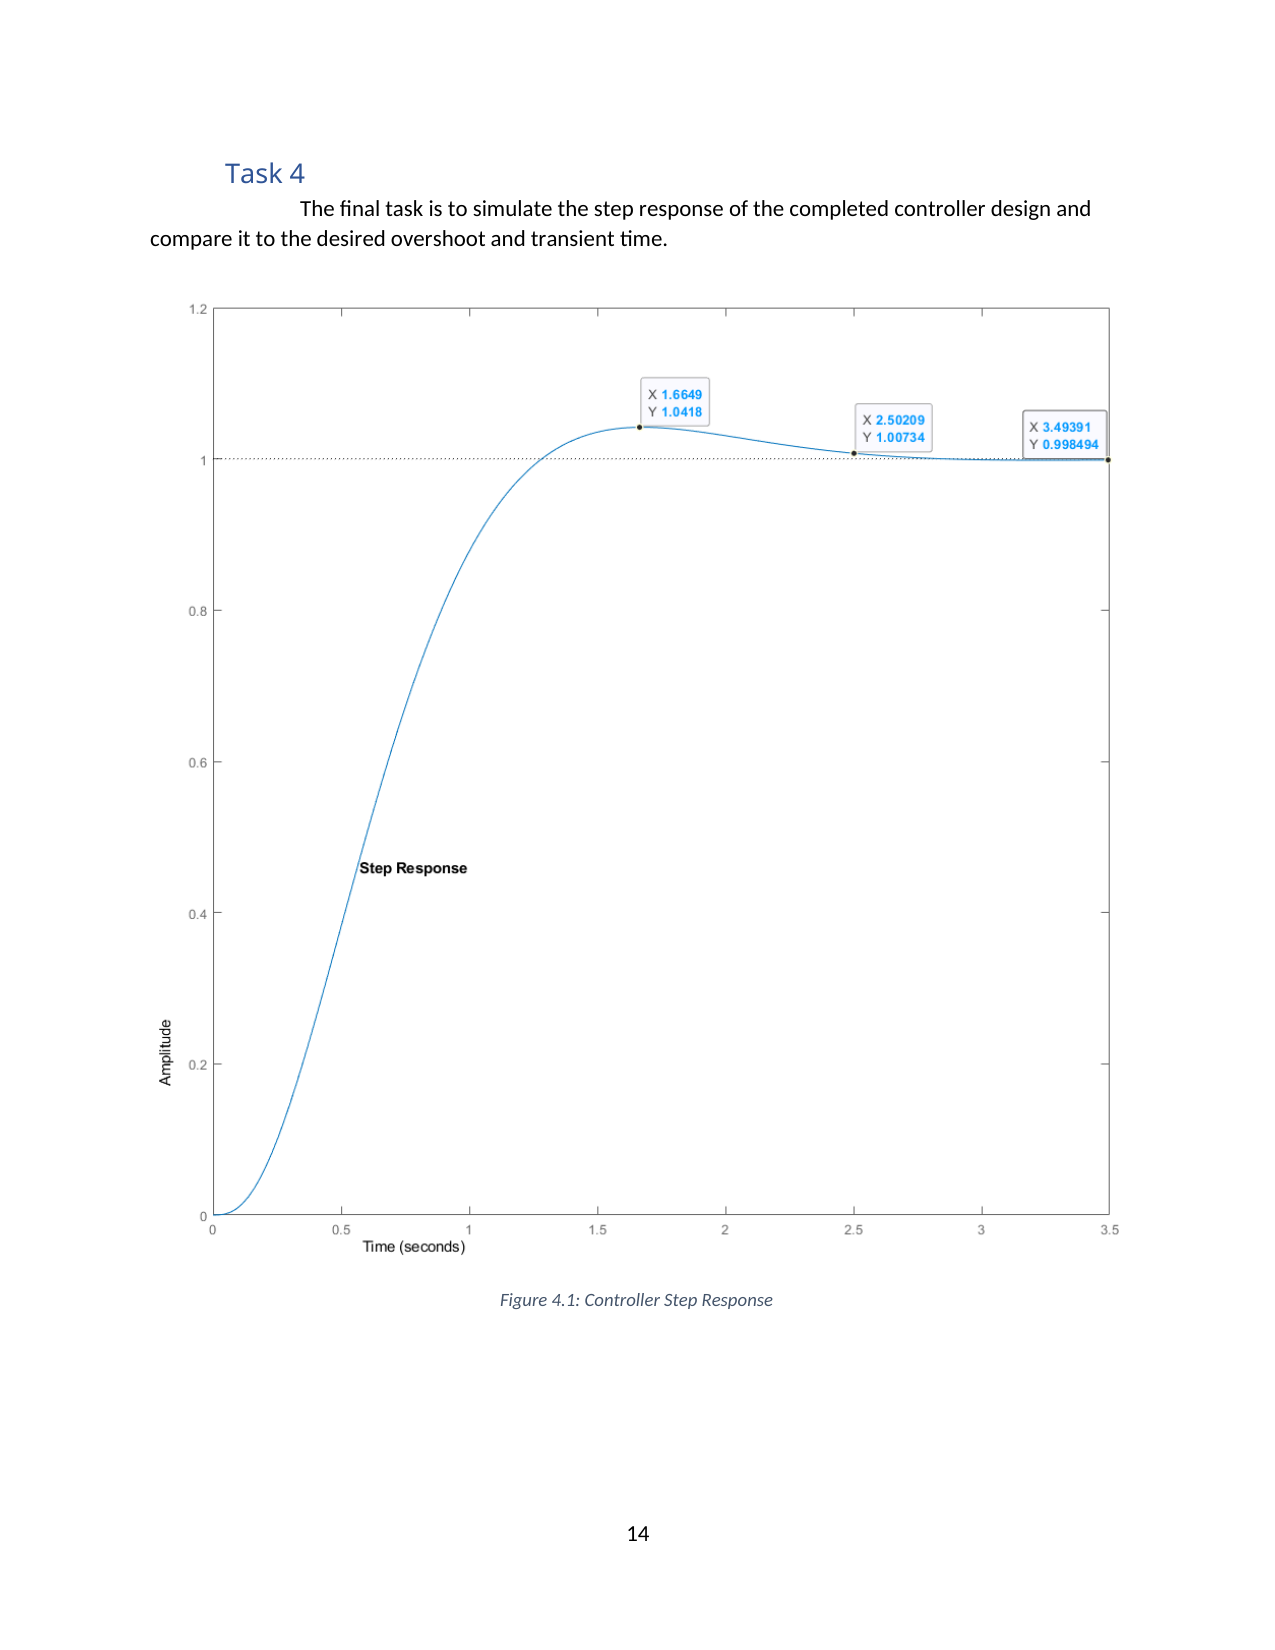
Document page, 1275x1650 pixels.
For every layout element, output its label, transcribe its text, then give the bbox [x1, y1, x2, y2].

text Figure 4.1: Controller Step Response [150, 1288, 1125, 1311]
picture [150, 271, 1125, 1270]
subtitle Task 4 [150, 154, 1125, 191]
text The final task is to simulate the step response of the completed controller design and compare it to the desired overshoot and transient time. [150, 194, 1125, 252]
